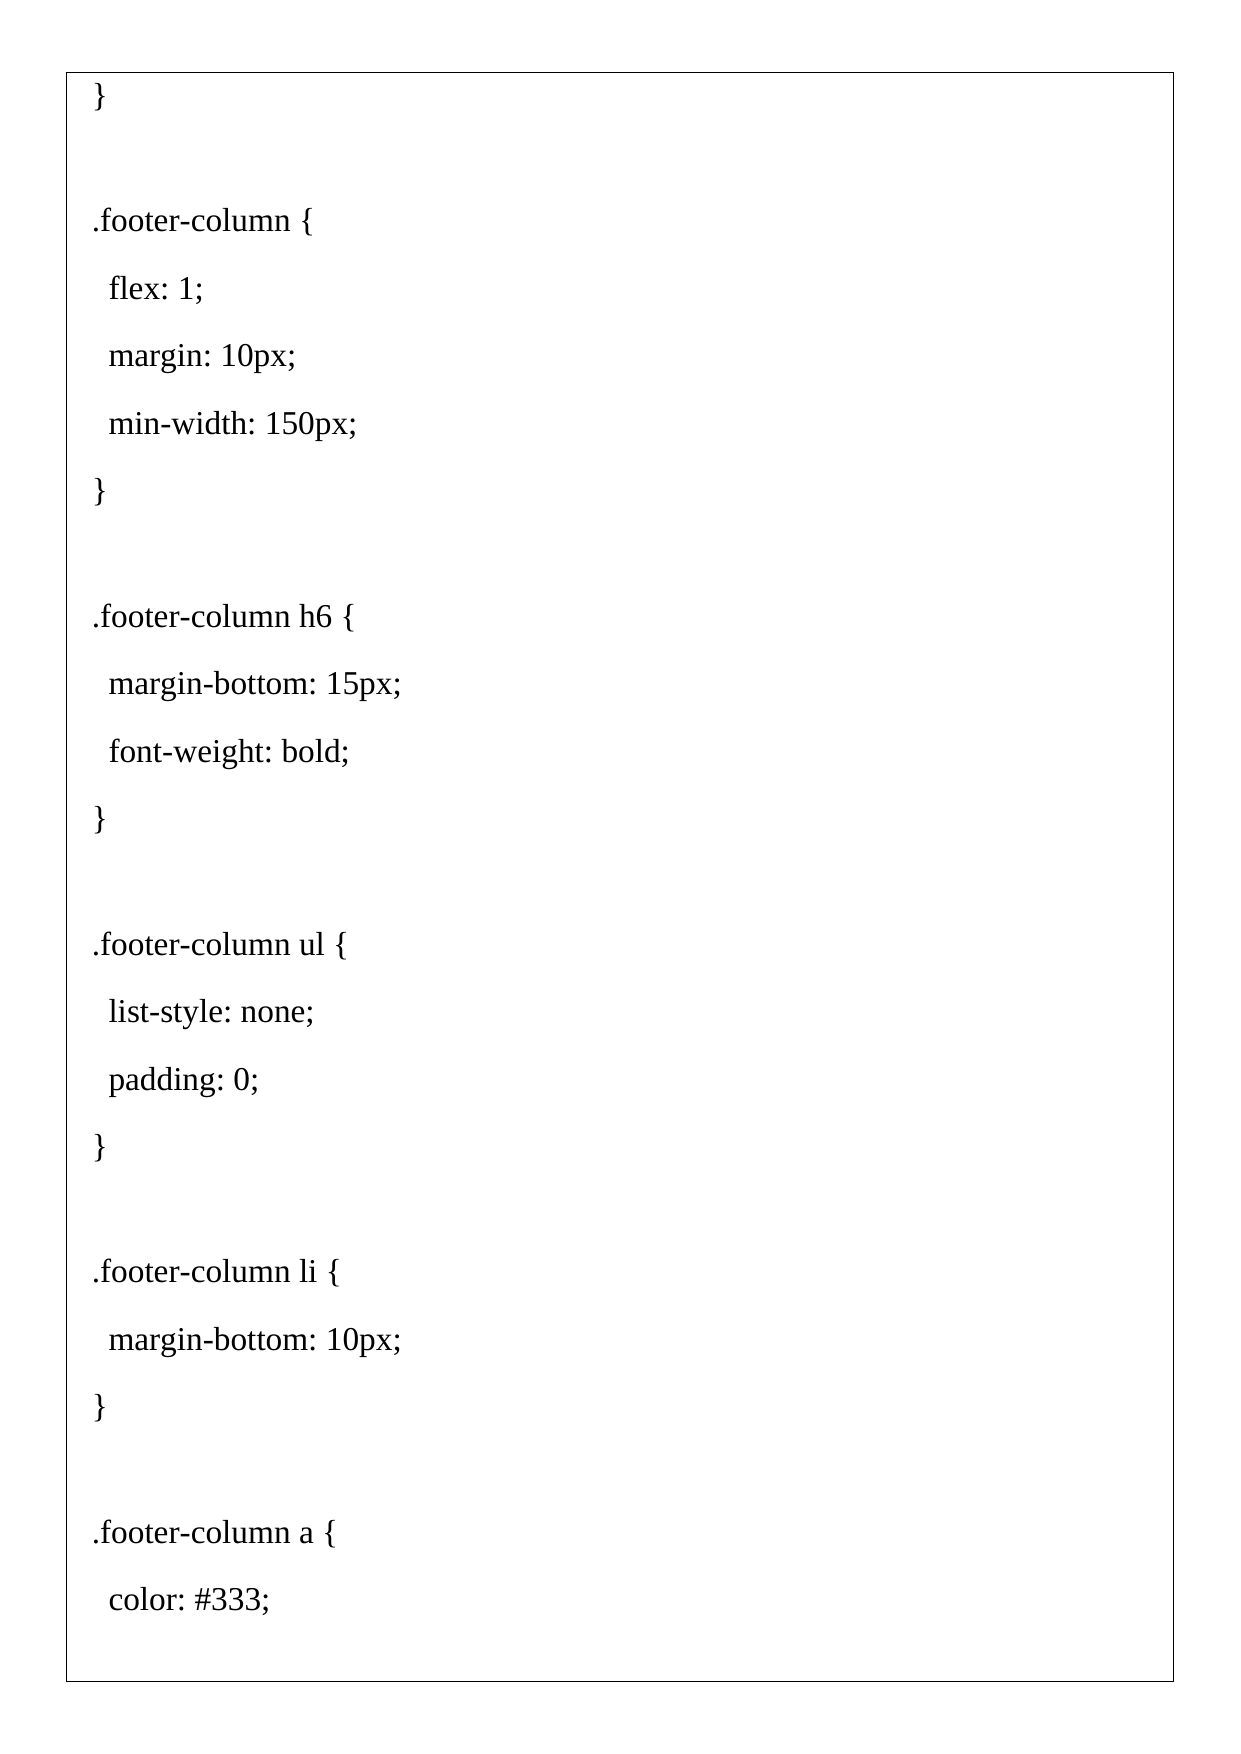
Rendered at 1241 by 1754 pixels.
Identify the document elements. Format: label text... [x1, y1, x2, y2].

text .footer-column h6 { [75, 596, 1165, 634]
text } [75, 1387, 1165, 1425]
text } [75, 470, 1165, 509]
text } [75, 798, 1165, 837]
text padding: 0; [75, 1059, 1165, 1097]
text } [75, 75, 1165, 113]
text flex: 1; [75, 268, 1165, 306]
text } [75, 1126, 1165, 1164]
text min-width: 150px; [75, 403, 1165, 441]
text .footer-column a { [75, 1512, 1165, 1550]
text margin-bottom: 15px; [75, 663, 1165, 702]
text list-style: none; [75, 991, 1165, 1029]
text margin: 10px; [75, 335, 1165, 374]
text margin-bottom: 10px; [75, 1319, 1165, 1357]
text .footer-column li { [75, 1252, 1165, 1290]
text color: #333; [75, 1579, 1165, 1618]
text font-weight: bold; [75, 731, 1165, 769]
text .footer-column { [75, 200, 1165, 239]
text .footer-column ul { [75, 924, 1165, 962]
